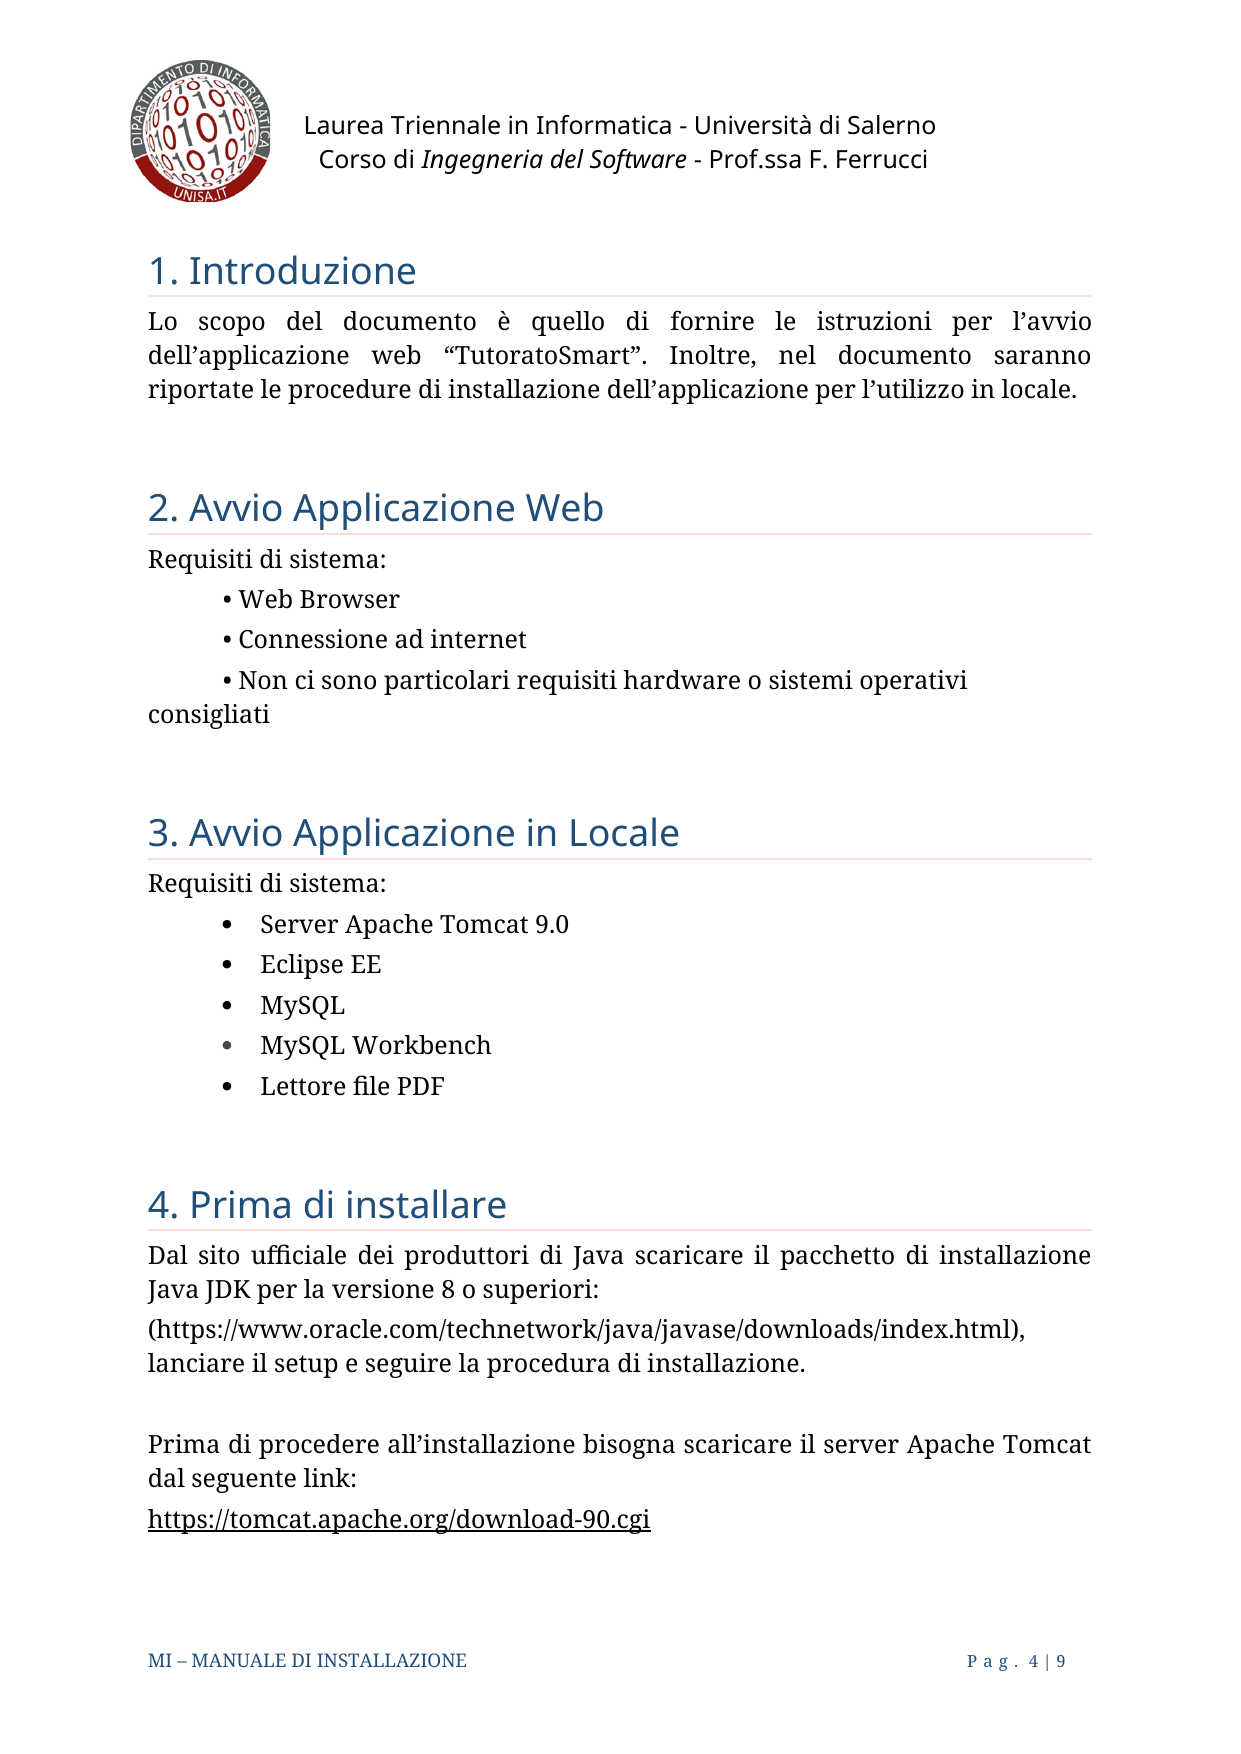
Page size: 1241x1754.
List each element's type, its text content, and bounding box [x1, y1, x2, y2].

text • Connessione ad internet [148, 622, 1092, 656]
text https://tomcat.apache.org/download-90.cgi [148, 1501, 1092, 1536]
list MySQL [223, 987, 1092, 1021]
list Eclipse EE [223, 947, 1092, 981]
subtitle 2. Avvio Applicazione Web [148, 482, 1092, 533]
subtitle 4. Prima di installare [148, 1178, 1092, 1229]
picture [129, 60, 271, 201]
subtitle 1. Introduzione [148, 244, 1092, 295]
list Server Apache Tomcat 9.0 [223, 906, 1092, 941]
text Requisiti di sistema: [148, 541, 1092, 575]
list MySQL Workbench [223, 1028, 1092, 1062]
list Lettore file PDF [223, 1068, 1092, 1102]
text Prima di procedere all’installazione bisogna scaricare il server Apache Tomcat dal seguente link: [148, 1427, 1092, 1495]
text Lo scopo del documento è quello di fornire le istruzioni per l’avvio dell’applicazione web “TutoratoSmart”. Inoltre, nel documento saranno riportate le procedure di installazione dell’applicazione per l’utilizzo in locale. [148, 304, 1092, 406]
text (https://www.oracle.com/technetwork/java/javase/downloads/index.html), lanciare il setup e seguire la procedura di installazione. [148, 1312, 1092, 1380]
text Requisiti di sistema: [148, 866, 1092, 900]
text Dal sito ufficiale dei produttori di Java scaricare il pacchetto di installazione Java JDK per la versione 8 o superiori: [148, 1238, 1092, 1306]
subtitle 3. Avvio Applicazione in Locale [148, 807, 1092, 858]
text • Non ci sono particolari requisiti hardware o sistemi operativi consigliati [148, 662, 1092, 731]
text • Web Browser [148, 582, 1092, 616]
